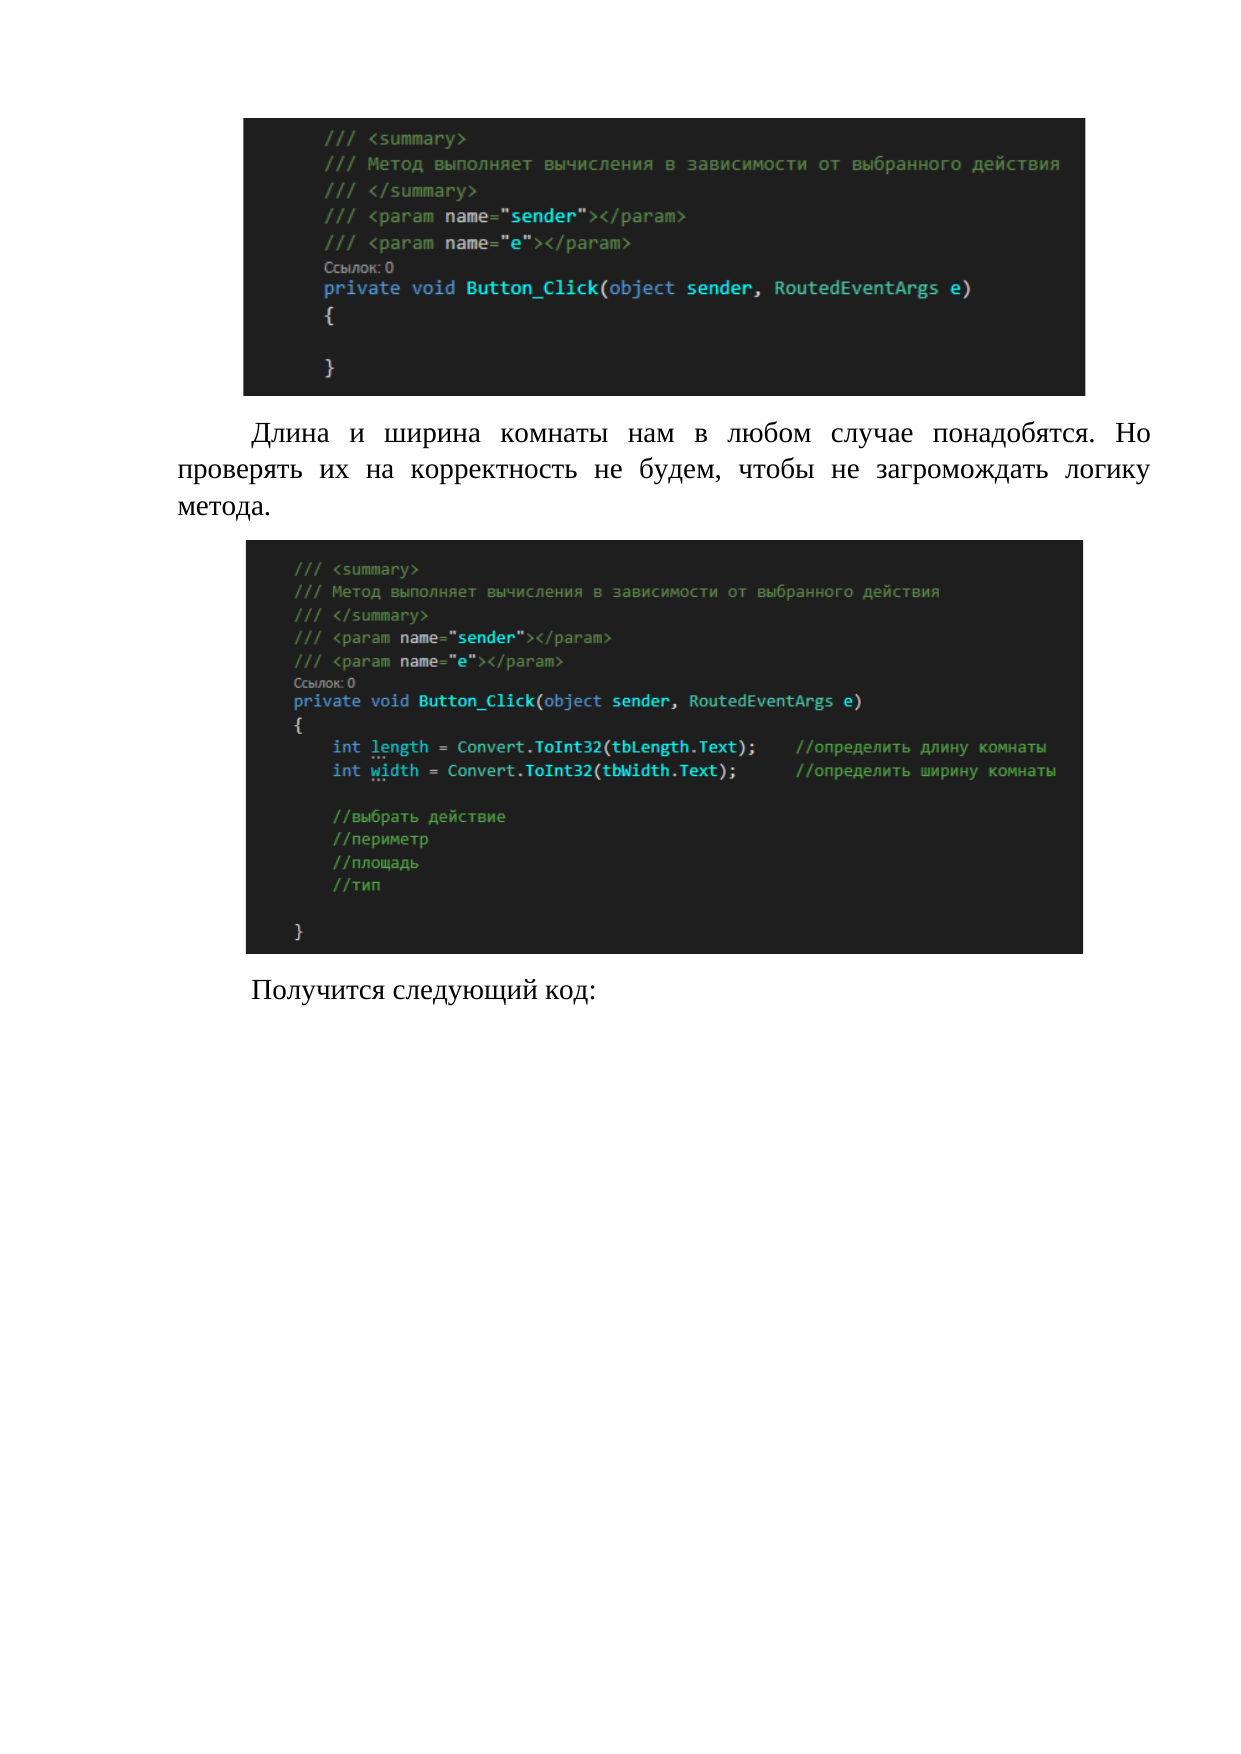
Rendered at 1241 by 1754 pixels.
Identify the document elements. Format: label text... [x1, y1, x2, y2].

text Длина и ширина комнаты нам в любом случае понадобятся. Но проверять их на корректность не будем, чтобы не загромождать логику метода. [177, 415, 1152, 521]
text Получится следующий код: [177, 972, 1152, 1006]
picture [245, 540, 1084, 954]
picture [243, 118, 1086, 396]
